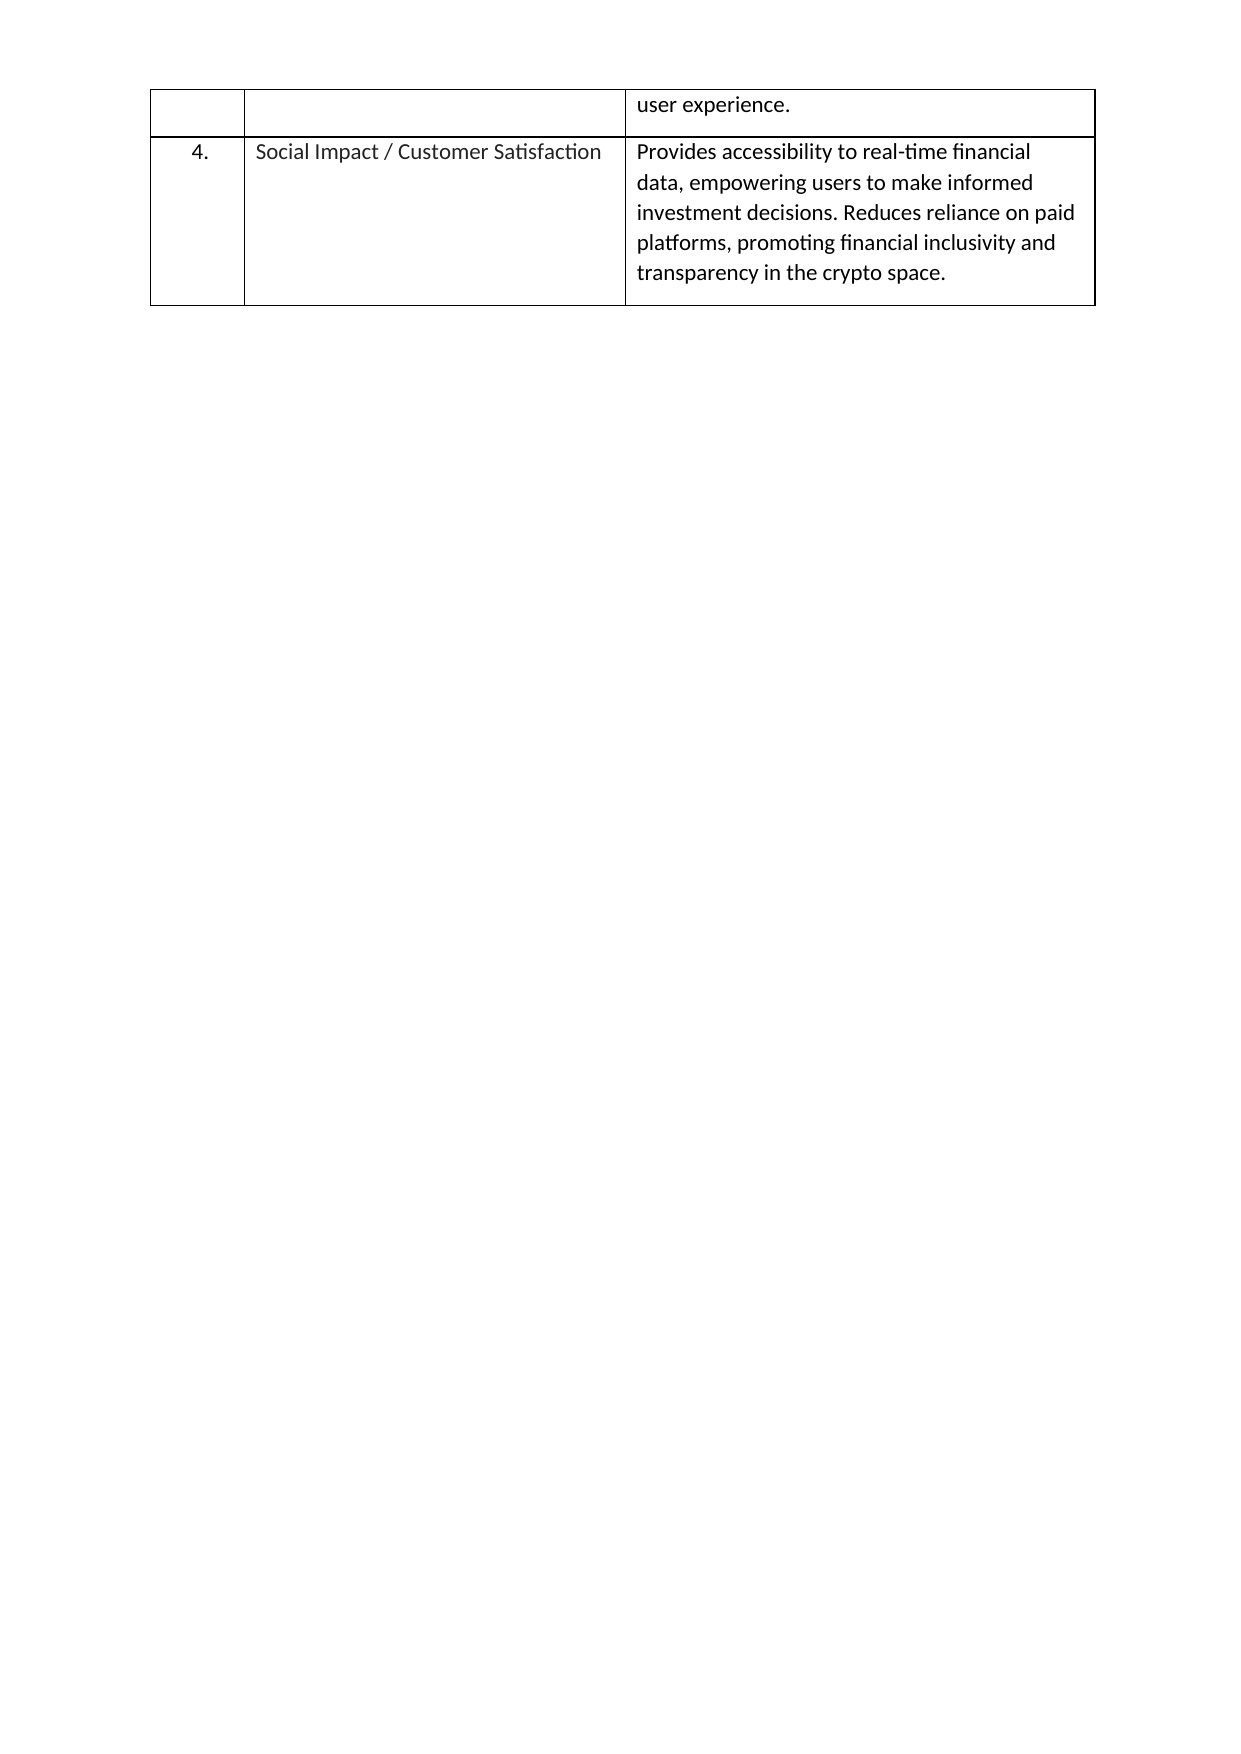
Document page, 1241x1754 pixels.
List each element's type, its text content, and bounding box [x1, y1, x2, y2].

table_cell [626, 90, 1094, 136]
table_cell [151, 138, 244, 305]
table_cell Provides accessibility to real-time financial data, empowering users to make informed investment decisions. Reduces reliance on paid platforms, promoting financial inclusivity and transparency in the crypto space. [626, 138, 1094, 305]
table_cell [245, 90, 625, 136]
table_cell Social Impact / Customer Satisfaction [245, 138, 625, 305]
table_cell [151, 90, 244, 136]
